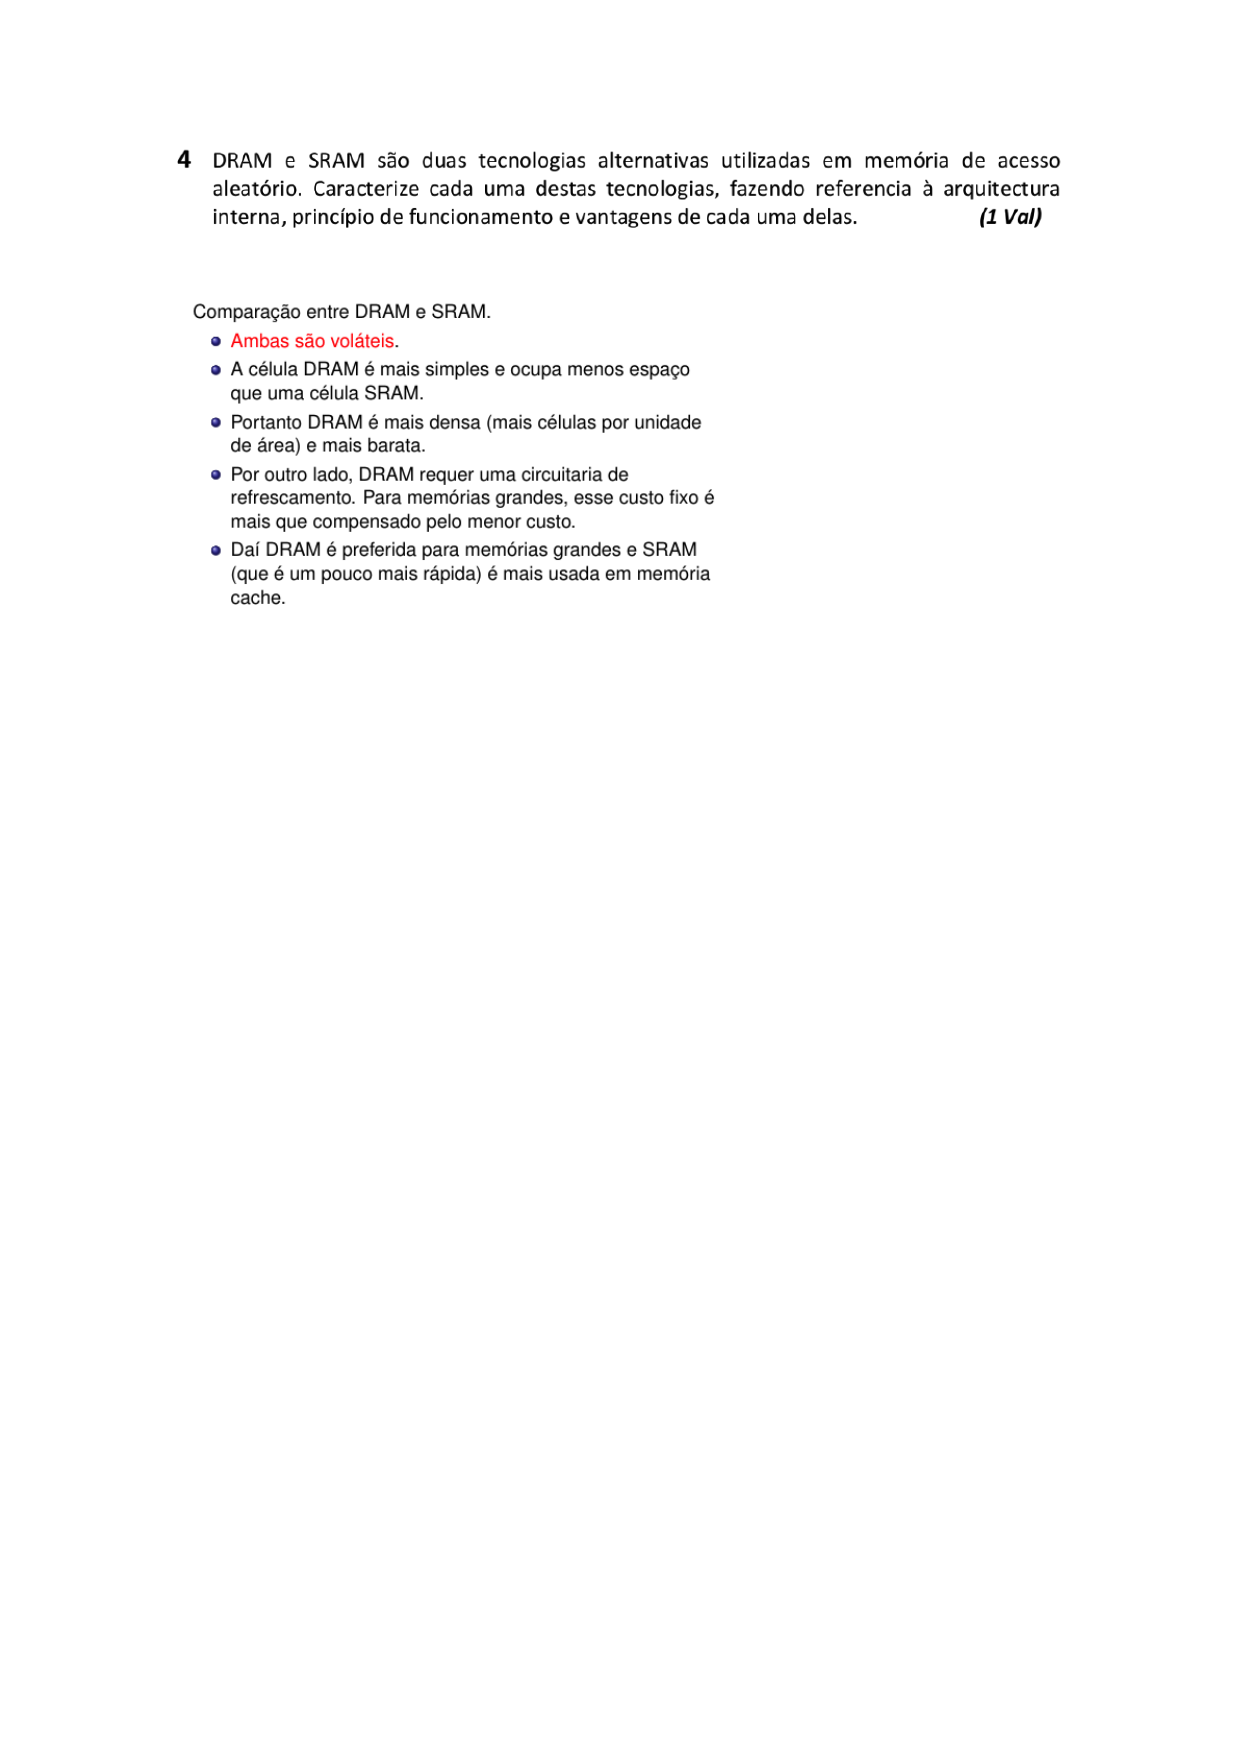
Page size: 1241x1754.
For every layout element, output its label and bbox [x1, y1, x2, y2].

picture [177, 147, 1063, 234]
picture [177, 294, 738, 631]
